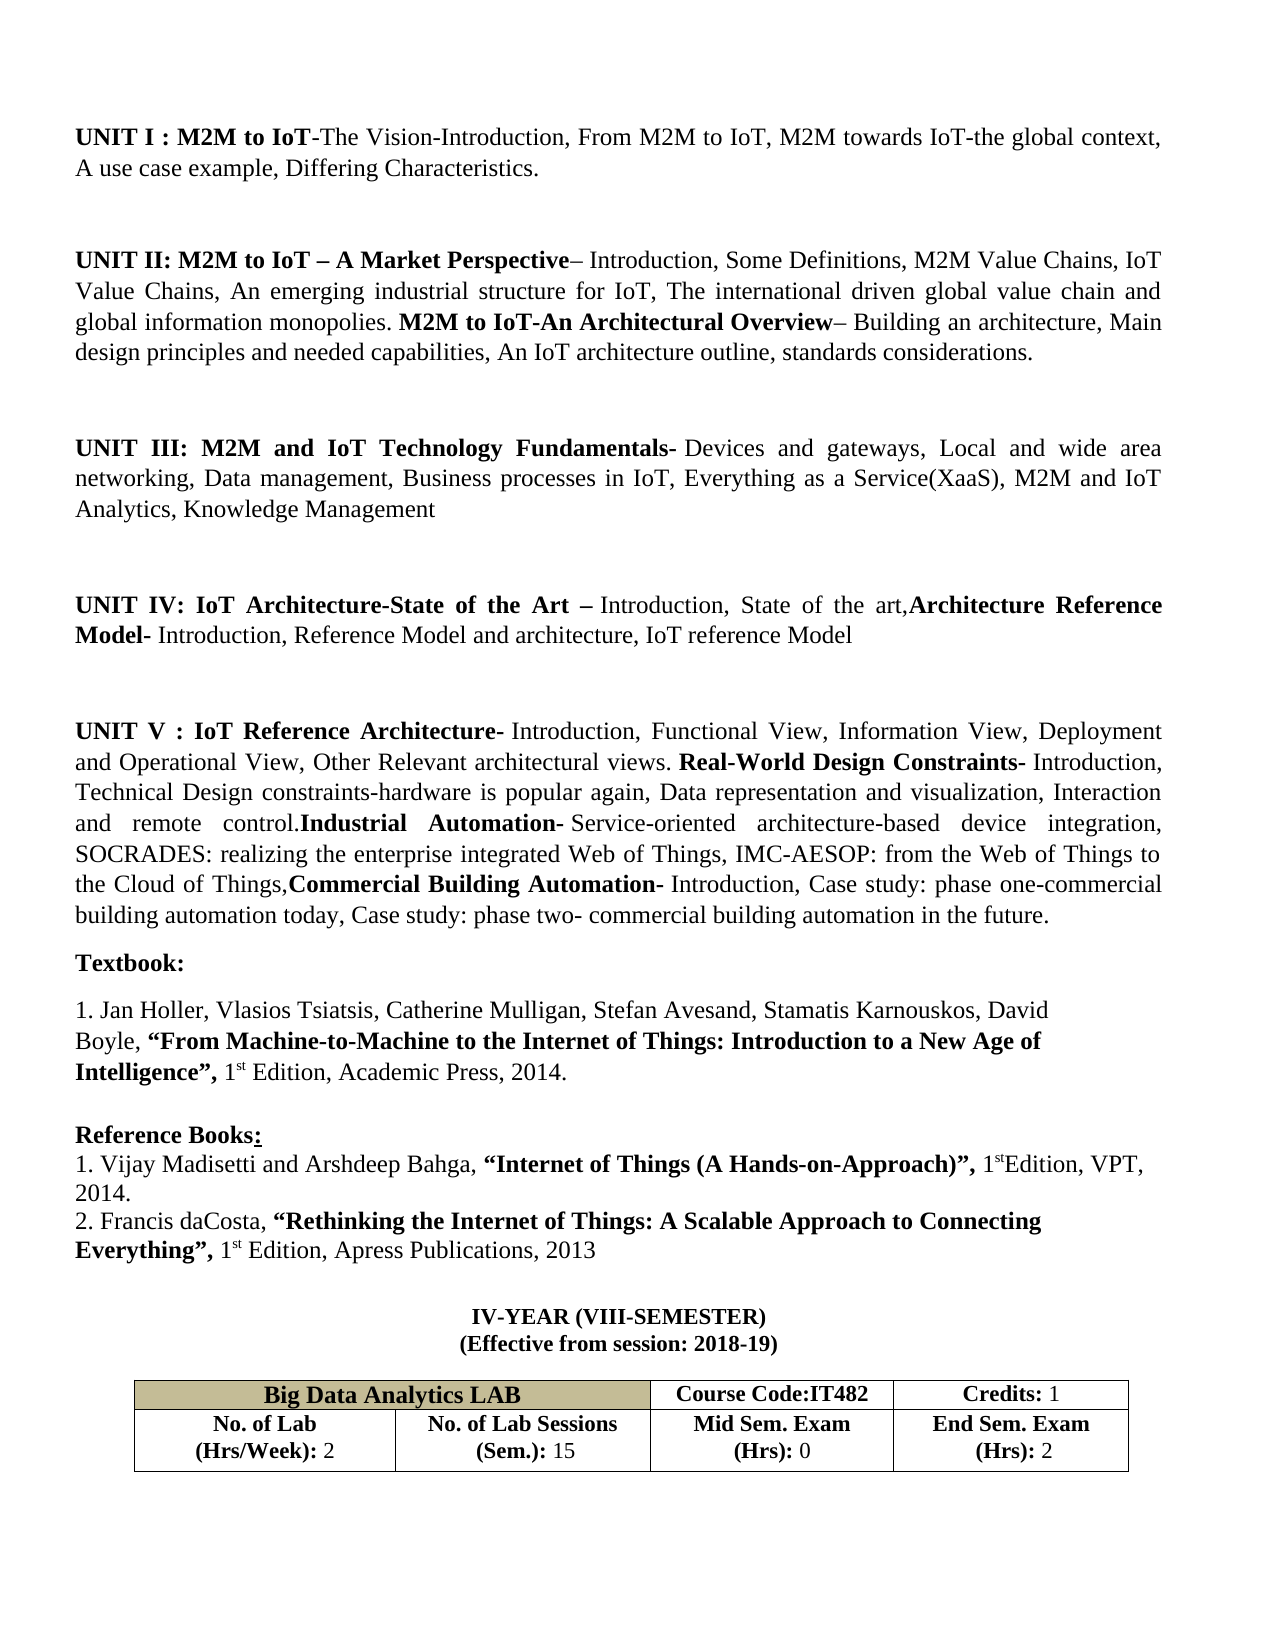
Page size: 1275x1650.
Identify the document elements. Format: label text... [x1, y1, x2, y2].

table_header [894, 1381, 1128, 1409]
text Reference Books: [75, 1120, 1162, 1149]
text 1. Jan Holler, Vlasios Tsiatsis, Catherine Mulligan, Stefan Avesand, Stamatis Karnouskos, David Boyle, “From Machine-to-Machine to the Internet of Things: Introduction to a New Age of Intelligence”, 1st Edition, Academic Press, 2014. [75, 994, 1162, 1086]
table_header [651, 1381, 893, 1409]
text (Effective from session: 2018-19) [75, 1330, 1162, 1356]
text Textbook: [75, 946, 1162, 977]
text 1. Vijay Madisetti and Arshdeep Bahga, “Internet of Things (A Hands-on-Approach)”, 1stEdition, VPT, 2014. [75, 1149, 1162, 1206]
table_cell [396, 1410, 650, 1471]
text UNIT V : IoT Reference Architecture- Introduction, Functional View, Information View, Deployment and Operational View, Other Relevant architectural views. Real-World Design Constraints- Introduction, Technical Design constraints-hardware is popular again, Data representation and visualization, Interaction and remote control.Industrial Automation- Service-oriented architecture-based device integration, SOCRADES: realizing the enterprise integrated Web of Things, IMC-AESOP: from the Web of Things to the Cloud of Things,Commercial Building Automation- Introduction, Case study: phase one-commercial building automation today, Case study: phase two- commercial building automation in the future. [75, 714, 1162, 929]
text UNIT II: M2M to IoT – A Market Perspective– Introduction, Some Definitions, M2M Value Chains, IoT Value Chains, An emerging industrial structure for IoT, The international driven global value chain and global information monopolies. M2M to IoT-An Architectural Overview– Building an architecture, Main design principles and needed capabilities, An IoT architecture outline, standards considerations. [75, 243, 1162, 366]
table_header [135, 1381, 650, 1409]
text IV-YEAR (VIII-SEMESTER) [75, 1303, 1162, 1330]
text UNIT I : M2M to IoT-The Vision-Introduction, From M2M to IoT, M2M towards IoT-the global context, A use case example, Differing Characteristics. [75, 120, 1162, 181]
text UNIT IV: IoT Architecture-State of the Art – Introduction, State of the art,Architecture Reference Model- Introduction, Reference Model and architecture, IoT reference Model [75, 588, 1162, 649]
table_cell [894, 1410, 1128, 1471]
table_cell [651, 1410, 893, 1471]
text UNIT III: M2M and IoT Technology Fundamentals- Devices and gateways, Local and wide area networking, Data management, Business processes in IoT, Everything as a Service(XaaS), M2M and IoT Analytics, Knowledge Management [75, 431, 1162, 523]
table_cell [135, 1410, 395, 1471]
text 2. Francis daCosta, “Rethinking the Internet of Things: A Scalable Approach to Connecting Everything”, 1st Edition, Apress Publications, 2013 [75, 1206, 1162, 1264]
